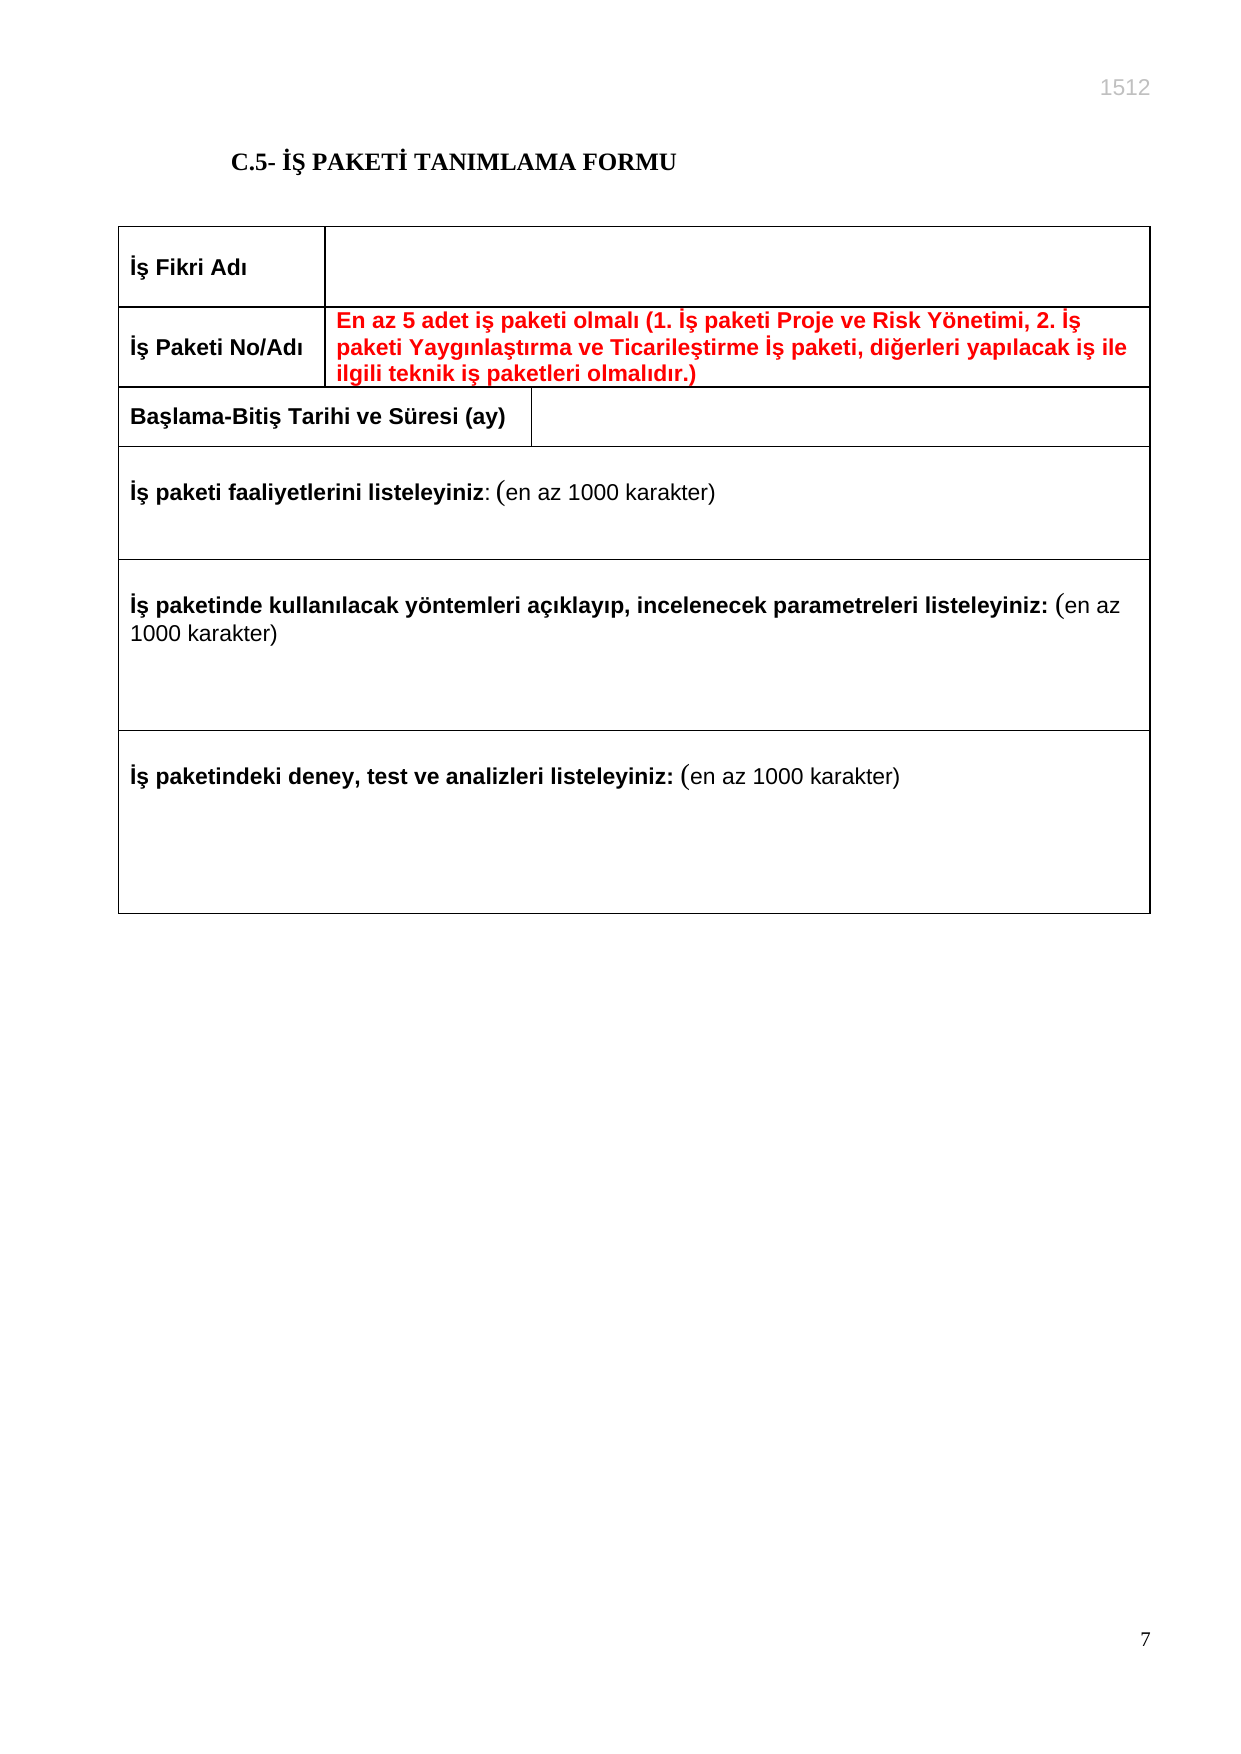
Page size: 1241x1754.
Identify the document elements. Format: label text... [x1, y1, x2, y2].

table_cell İş paketindeki deney, test ve analizleri listeleyiniz: (en az 1000 karakter) [119, 731, 1149, 913]
table_header [326, 227, 1149, 306]
table_cell İş paketi faaliyetlerini listeleyiniz: (en az 1000 karakter) [119, 447, 1149, 559]
text C.5- İŞ PAKETİ TANIMLAMA FORMU [231, 147, 1150, 176]
table_cell [532, 388, 1149, 446]
table_cell Başlama-Bitiş Tarihi ve Süresi (ay) [119, 388, 531, 446]
table_cell En az 5 adet iş paketi olmalı (1. İş paketi Proje ve Risk Yönetimi, 2. İş paketi Yaygınlaştırma ve Ticarileştirme İş paketi, diğerleri yapılacak iş ile ilgili teknik iş paketleri olmalıdır.) [326, 308, 1149, 386]
table_header İş Fikri Adı [119, 227, 324, 306]
table_cell İş paketinde kullanılacak yöntemleri açıklayıp, incelenecek parametreleri listeleyiniz: (en az 1000 karakter) [119, 560, 1149, 730]
table_cell İş Paketi No/Adı [119, 308, 324, 386]
